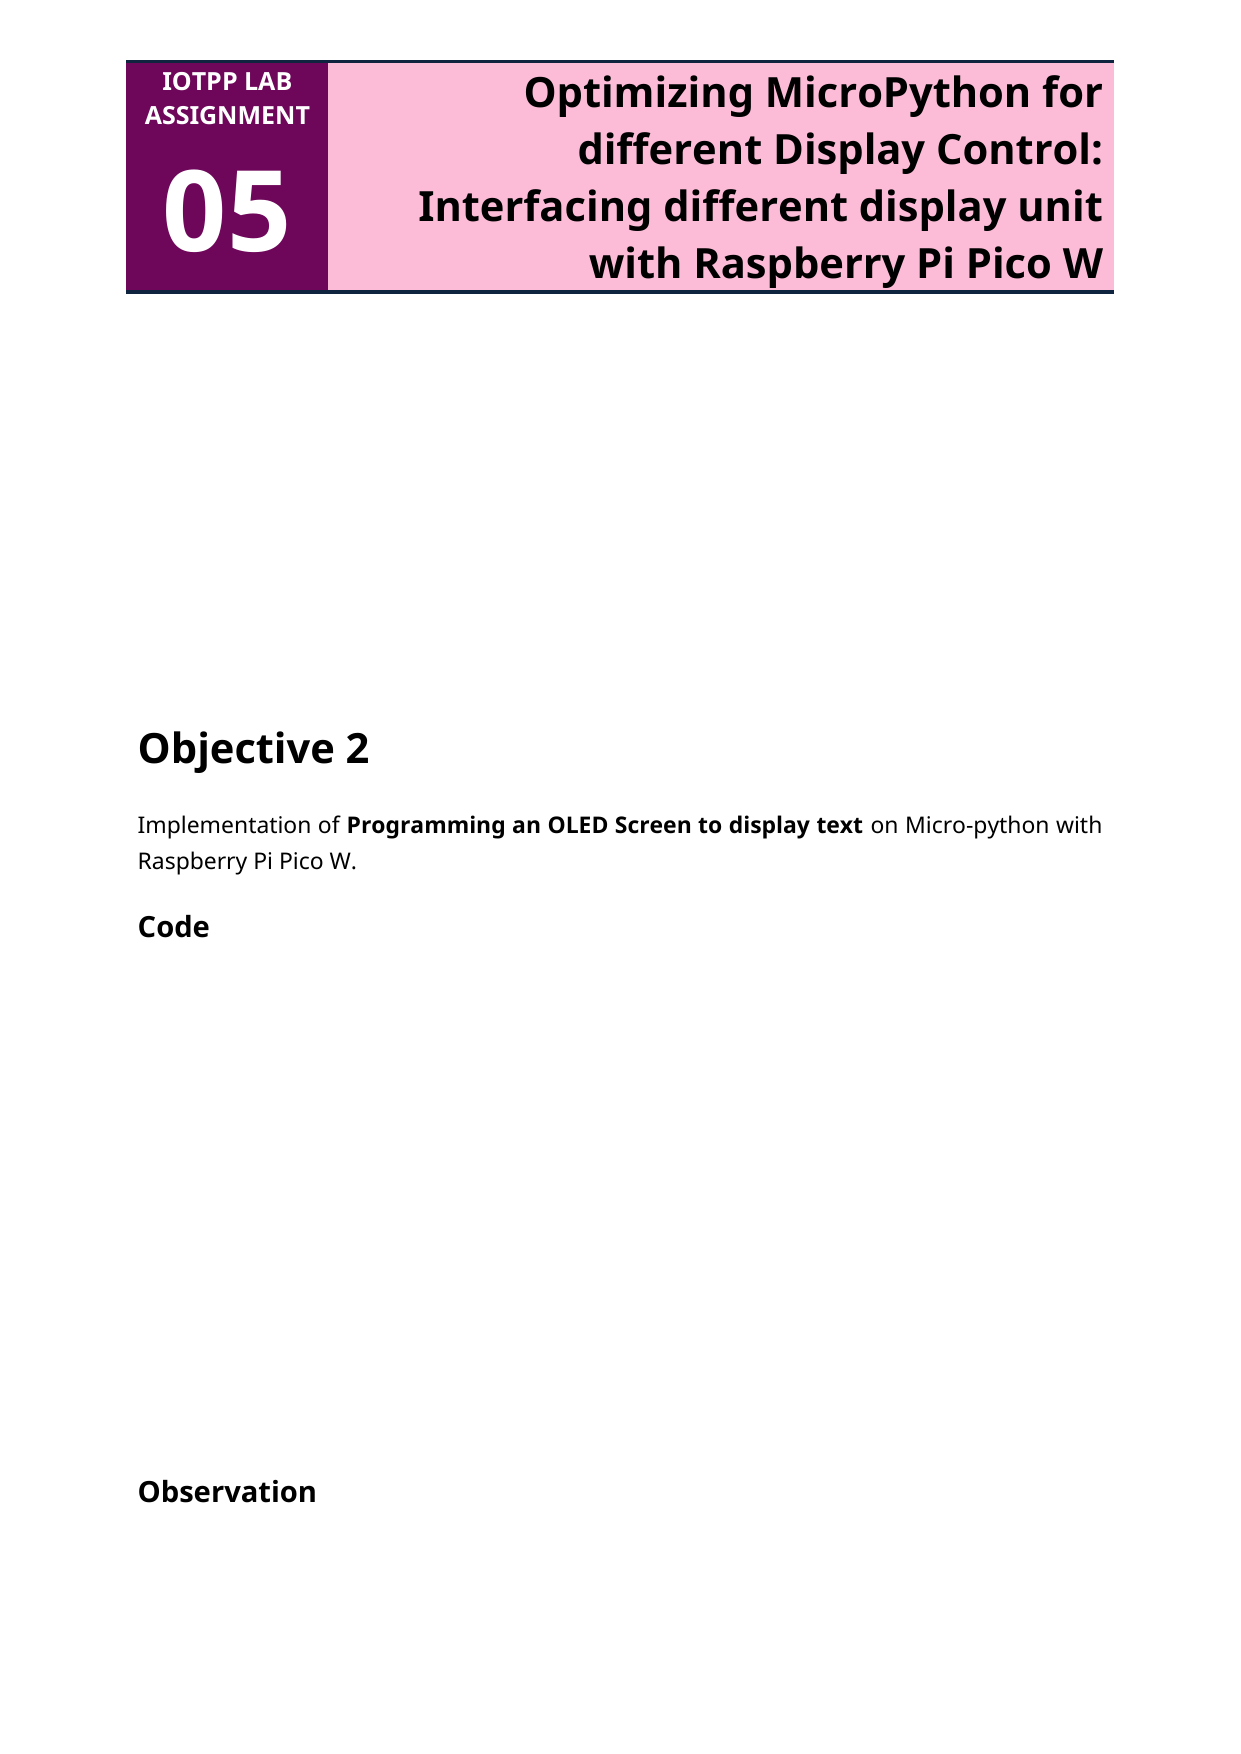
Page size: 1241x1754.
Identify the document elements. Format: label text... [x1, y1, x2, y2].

text Implementation of Programming an OLED Screen to display text on Micro-python with Raspberry Pi Pico W. [137, 809, 1103, 876]
text Observation [137, 1471, 1103, 1511]
text Objective 2 [137, 719, 1103, 776]
text Code [137, 906, 1103, 946]
